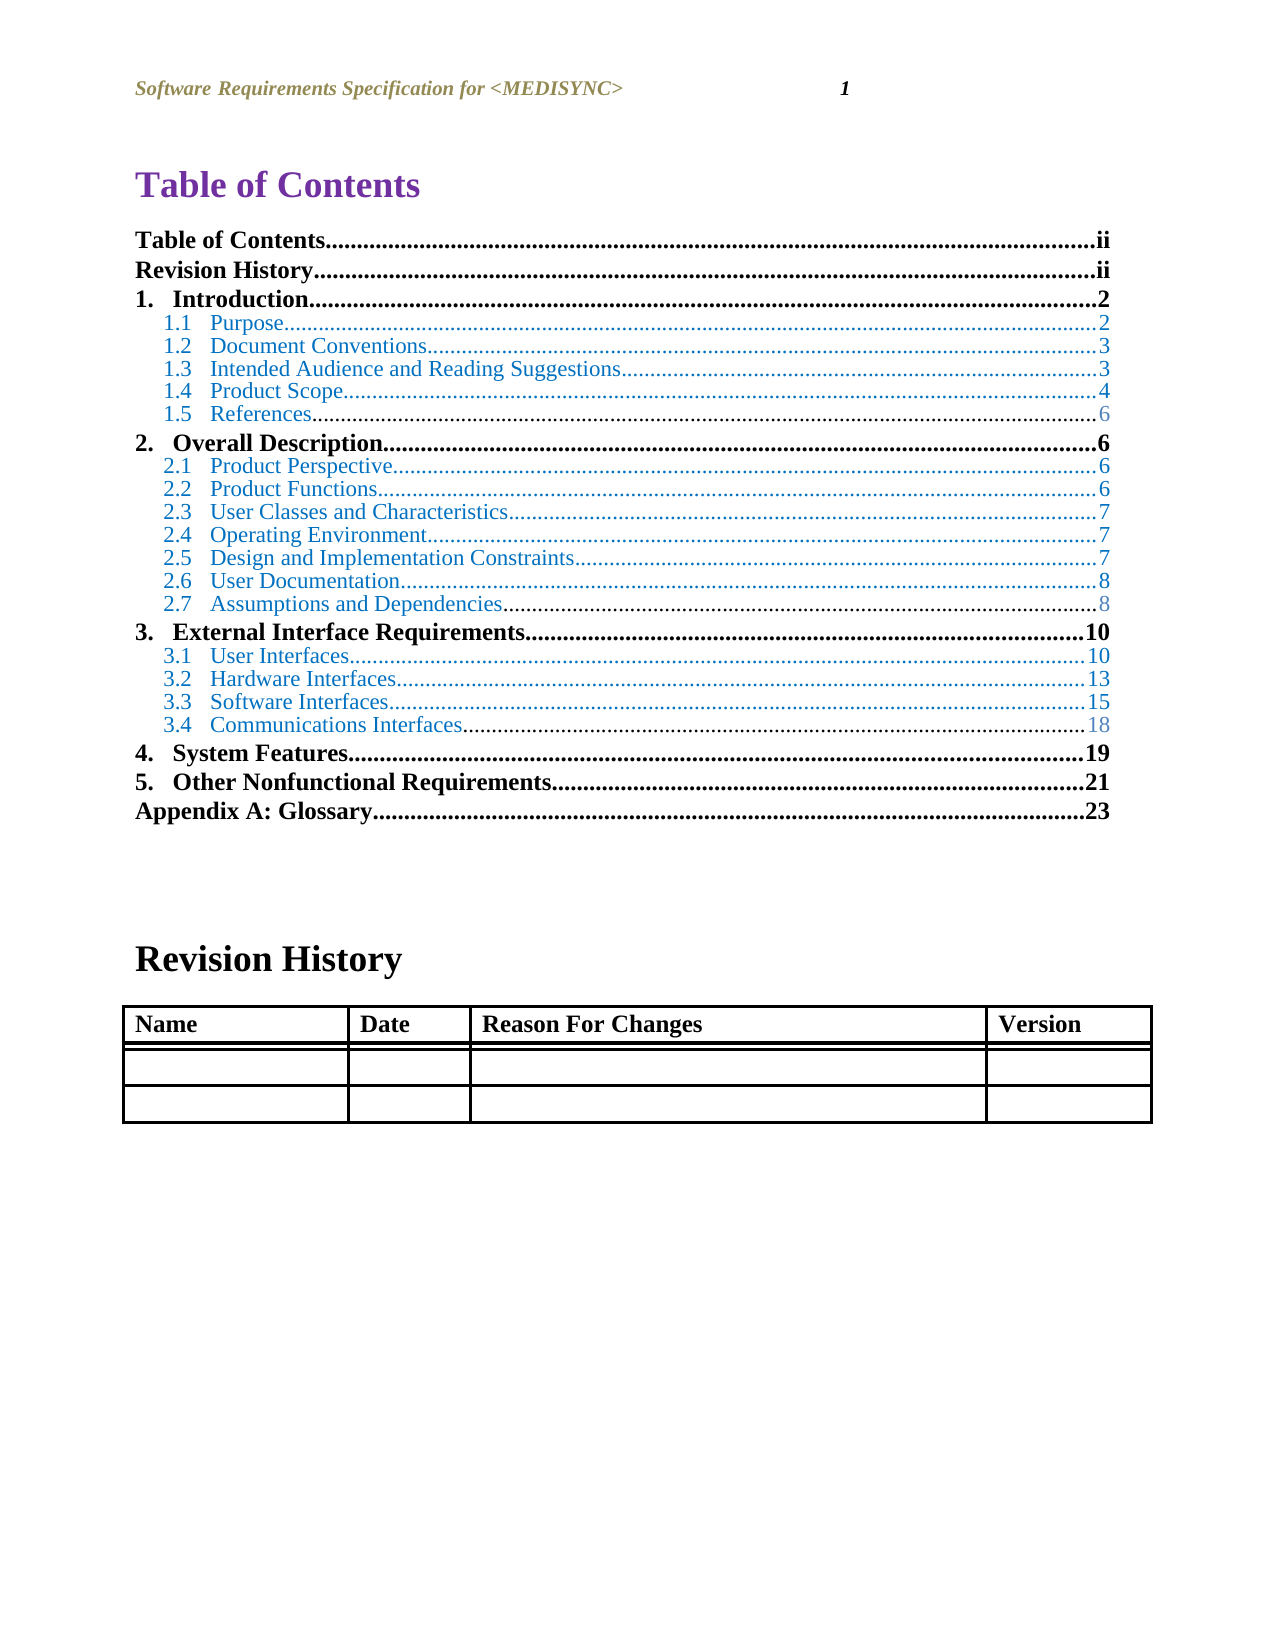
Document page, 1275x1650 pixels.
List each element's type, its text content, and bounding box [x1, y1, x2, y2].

text Revision History ii [135, 260, 1140, 283]
text 3.2 Hardware Interfaces 13 [163, 668, 1140, 691]
text 2.6 User Documentation 8 [163, 570, 1140, 593]
text 2.7 Assumptions and Dependencies 8 [163, 593, 1140, 616]
table_cell [472, 1087, 985, 1121]
text 1.5 References 6 [163, 403, 1140, 426]
text Appendix A: Glossary 23 [135, 801, 1140, 824]
table_cell [125, 1051, 347, 1084]
table_cell [350, 1051, 469, 1084]
text 4. System Features 19 [135, 743, 1140, 766]
table_header Date [350, 1008, 469, 1041]
text 2.4 Operating Environment 7 [163, 524, 1140, 547]
text 2.2 Product Functions 6 [163, 478, 1140, 501]
text 1.2 Document Conventions 3 [163, 335, 1140, 358]
text Revision History [135, 937, 1140, 980]
text 3.1 User Interfaces 10 [163, 645, 1140, 668]
table_header Reason For Changes [472, 1008, 985, 1041]
text 3.4 Communications Interfaces 18 [163, 714, 1140, 737]
text Table of Contents [135, 162, 1140, 206]
table_cell [472, 1051, 985, 1084]
text 3. External Interface Requirements 10 [135, 622, 1140, 645]
text 5. Other Nonfunctional Requirements 21 [135, 772, 1140, 795]
text 1.1 Purpose 2 [163, 312, 1140, 335]
table_header Name [125, 1008, 347, 1041]
text 1.4 Product Scope 4 [163, 381, 1140, 403]
text 2.5 Design and Implementation Constraints 7 [163, 547, 1140, 570]
table_header Version [988, 1008, 1150, 1041]
text 2.3 User Classes and Characteristics 7 [163, 501, 1140, 524]
text 1.3 Intended Audience and Reading Suggestions 3 [163, 358, 1140, 381]
table_cell [988, 1087, 1150, 1121]
text 2. Overall Description 6 [135, 433, 1140, 456]
table_cell [988, 1051, 1150, 1084]
text 1. Introduction 2 [135, 289, 1140, 312]
text 3.3 Software Interfaces 15 [163, 691, 1140, 714]
table_cell [350, 1087, 469, 1121]
text 2.1 Product Perspective 6 [163, 456, 1140, 478]
table_cell [125, 1087, 347, 1121]
text Table of Contents ii [135, 231, 1140, 253]
